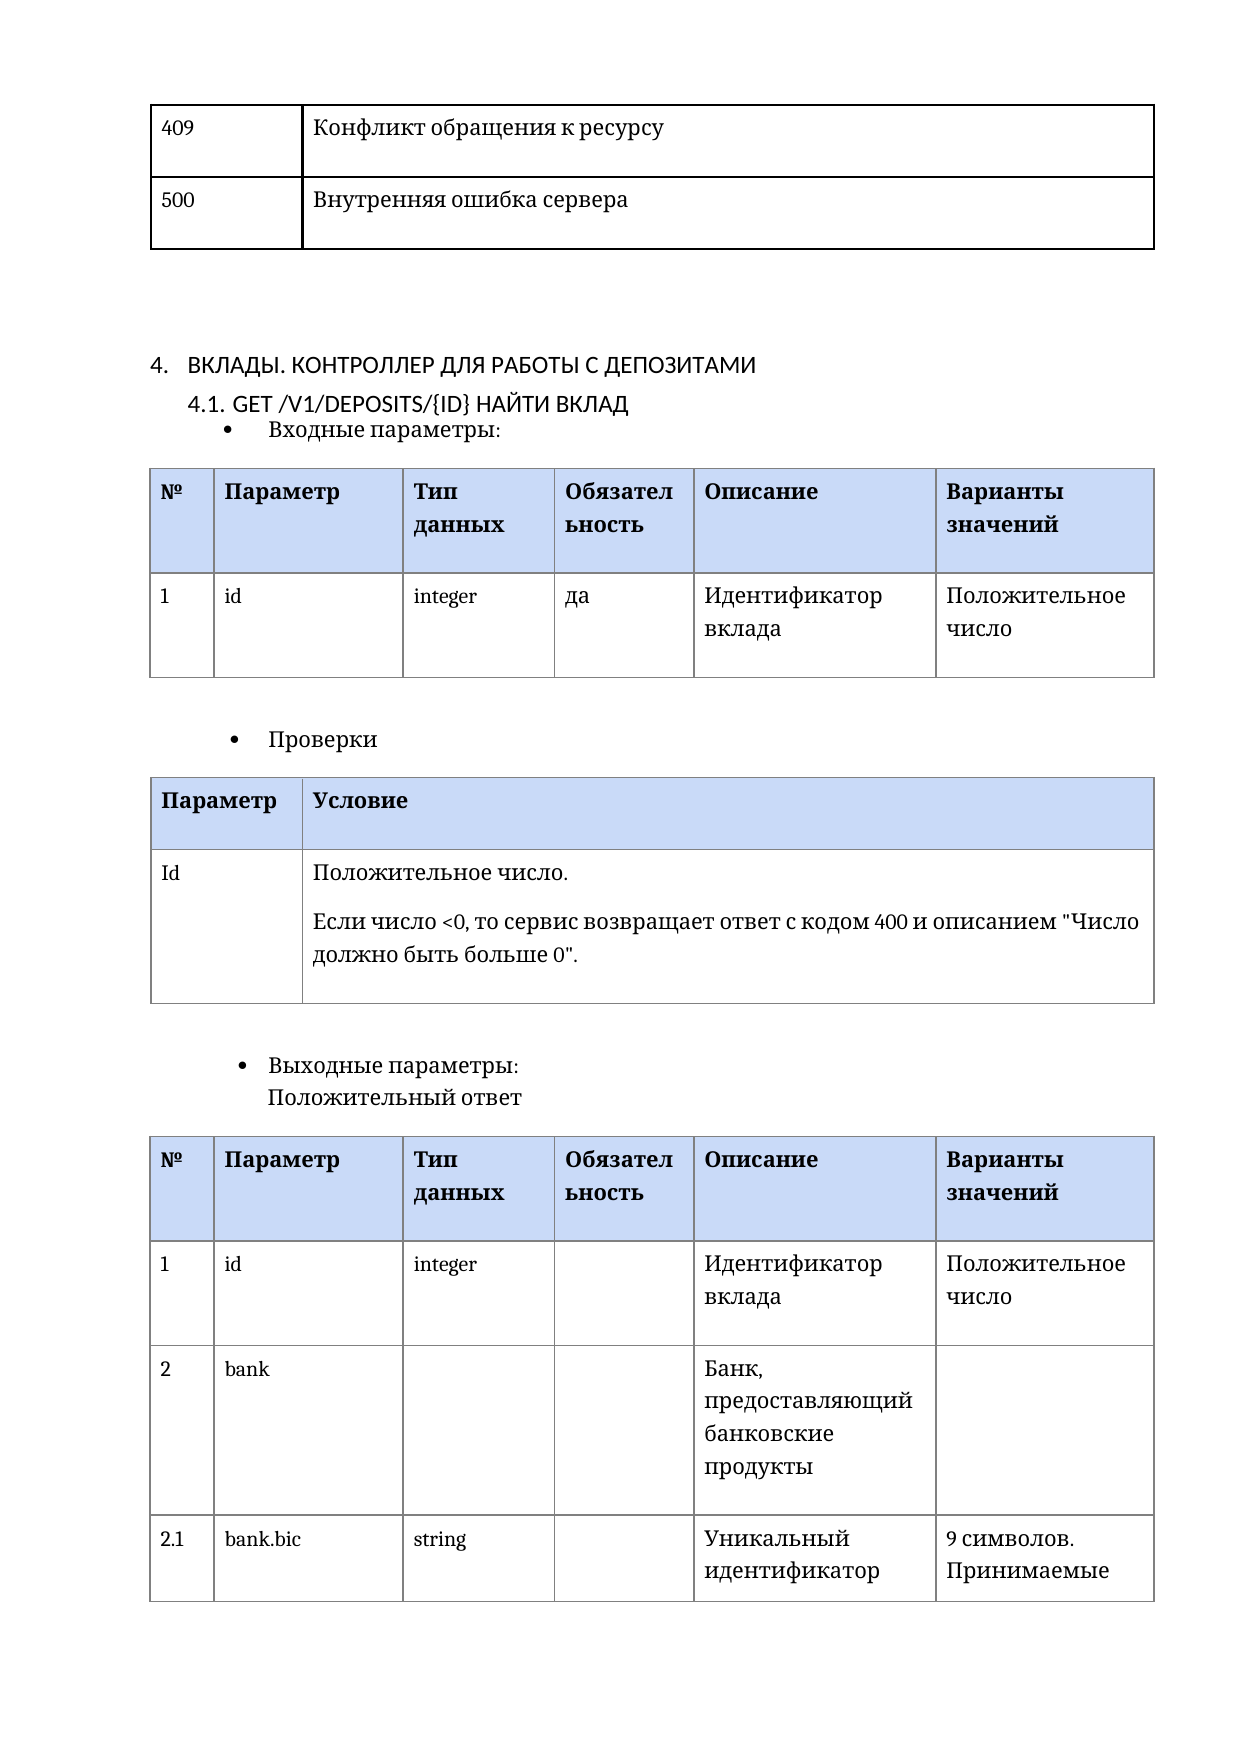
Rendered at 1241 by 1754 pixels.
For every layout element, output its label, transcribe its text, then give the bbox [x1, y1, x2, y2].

table_cell [555, 1516, 693, 1601]
table_cell Положительное число [937, 574, 1153, 677]
list Положительный ответ [239, 1086, 1090, 1111]
table_cell 500 [152, 178, 301, 248]
table_header № [151, 1137, 213, 1240]
table_cell string [404, 1516, 554, 1601]
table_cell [695, 1516, 935, 1601]
subtitle Вклады. Контроллер для работы с депозитами [150, 349, 1090, 379]
table_cell 409 [152, 106, 301, 176]
table_cell 1 [151, 1242, 213, 1344]
table_header № [151, 469, 213, 572]
table_cell 1 [151, 574, 213, 677]
table_header Параметр [215, 1137, 402, 1240]
table_header Обязательность [555, 1137, 693, 1240]
table_header Тип данных [404, 469, 554, 572]
table_cell Положительное число. Если число <0, то сервис возвращает ответ с кодом 400 и описанием "Число должно быть больше 0". [303, 850, 1153, 1002]
table_header Параметр [152, 778, 302, 849]
list Входные параметры: [224, 418, 1090, 443]
subtitle GET /v1/deposits/{id} Найти вклад [187, 388, 1090, 418]
table_cell integer [404, 574, 554, 677]
table_cell integer [404, 1242, 554, 1344]
table_cell 2 [151, 1346, 213, 1514]
list Проверки [231, 727, 1090, 753]
table_header Тип данных [404, 1137, 554, 1240]
table_cell bank.bic [215, 1516, 402, 1601]
table_cell bank [215, 1346, 402, 1514]
table_header Варианты значений [937, 469, 1153, 572]
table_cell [937, 1516, 1153, 1601]
table_cell Id [152, 850, 302, 1002]
table_cell Идентификатор вклада [695, 574, 935, 677]
table_cell 2.1 [151, 1516, 213, 1601]
table_cell Конфликт обращения к ресурсу [304, 106, 1153, 176]
table_cell Внутренняя ошибка сервера [304, 178, 1153, 248]
table_cell [404, 1346, 554, 1514]
table_cell Идентификатор вклада [695, 1242, 935, 1344]
table_header Условие [303, 778, 1153, 849]
table_header Описание [695, 1137, 935, 1240]
table_cell [555, 1242, 693, 1344]
table_header Варианты значений [937, 1137, 1153, 1240]
list Выходные параметры: [225, 1053, 1090, 1079]
table_cell [555, 1346, 693, 1514]
table_header Описание [695, 469, 935, 572]
table_header Обязательность [555, 469, 693, 572]
table_cell Банк, предоставляющий банковские продукты [695, 1346, 935, 1514]
table_cell id [215, 1242, 402, 1344]
table_cell id [215, 574, 402, 677]
table_header Параметр [215, 469, 402, 572]
table_cell да [555, 574, 693, 677]
table_cell Положительное число [937, 1242, 1153, 1344]
table_cell [937, 1346, 1153, 1514]
